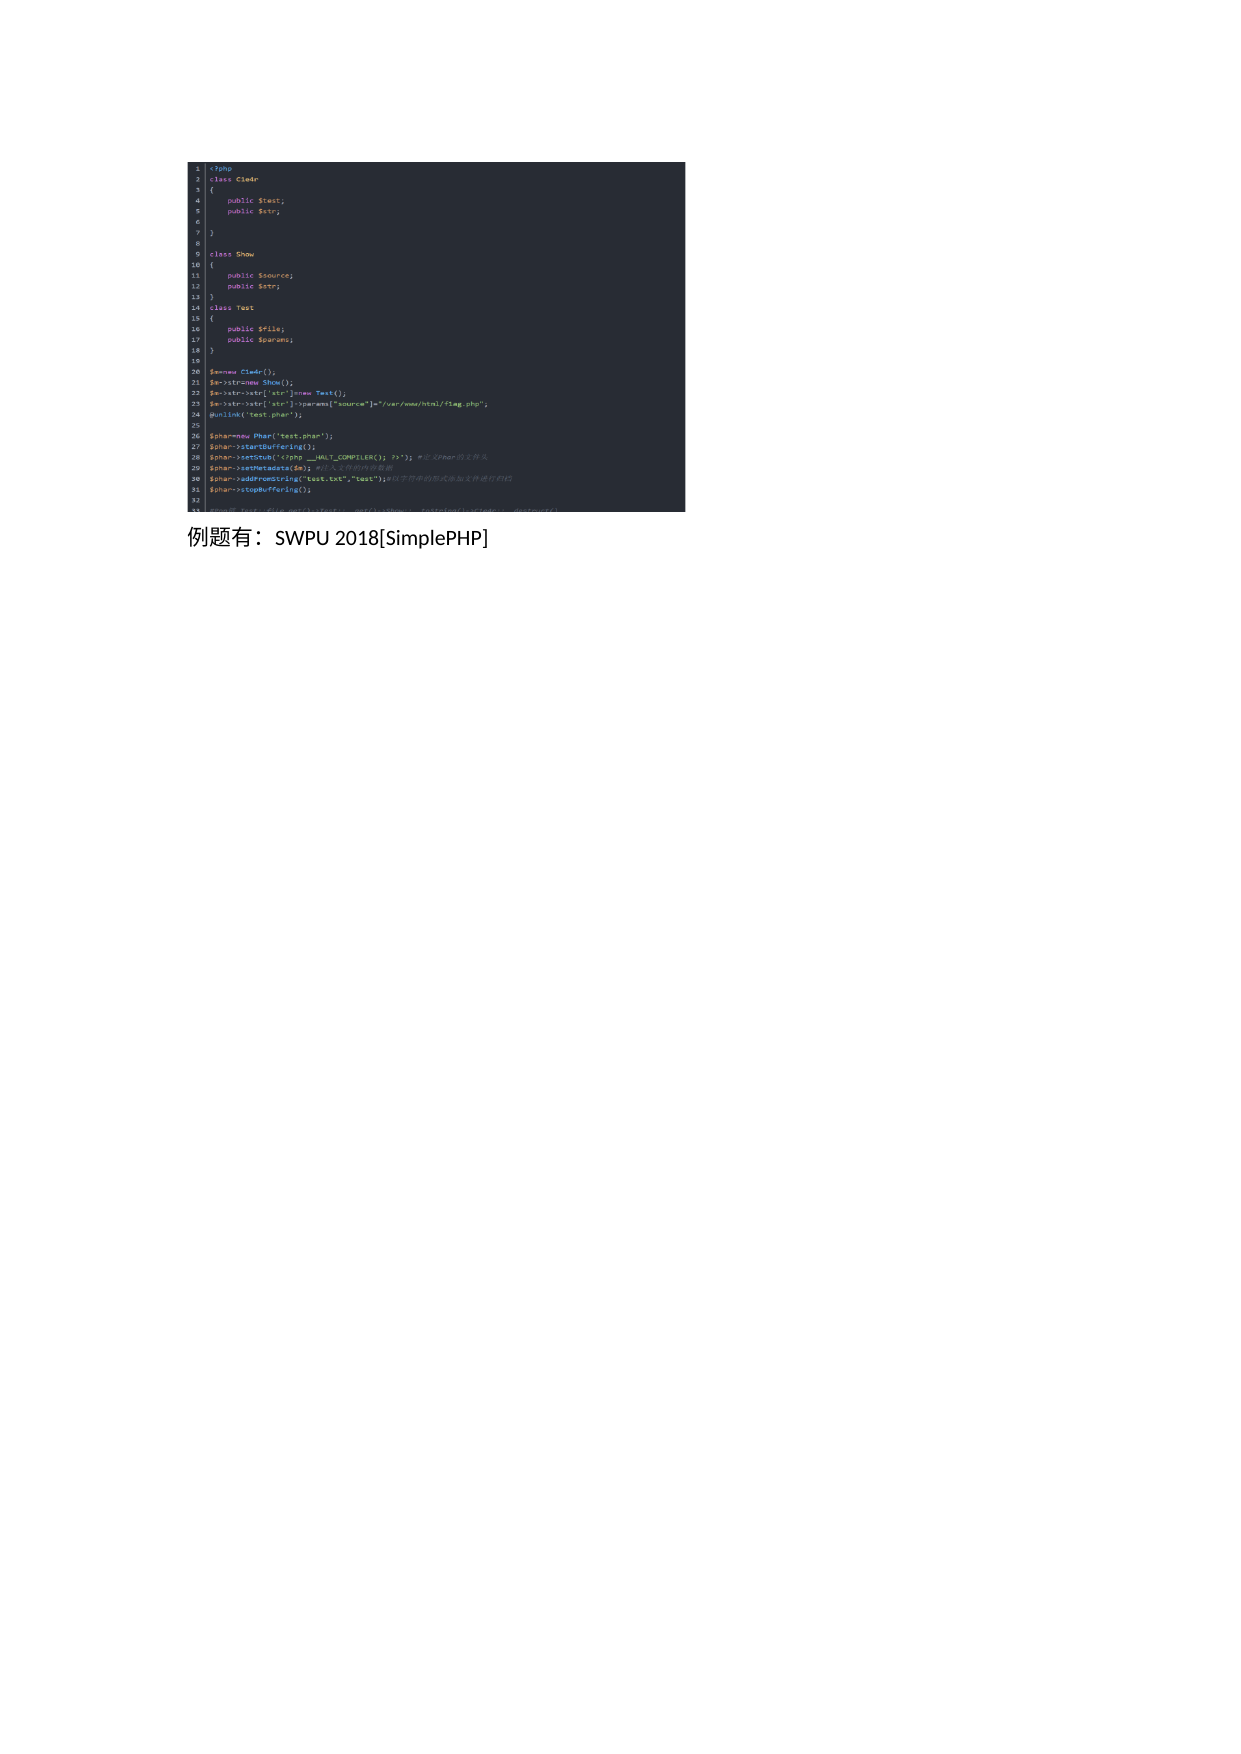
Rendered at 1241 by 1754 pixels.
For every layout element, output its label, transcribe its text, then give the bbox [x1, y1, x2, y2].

picture [187, 162, 686, 512]
list 例题有：SWPU 2018[SimplePHP] [187, 519, 1053, 552]
